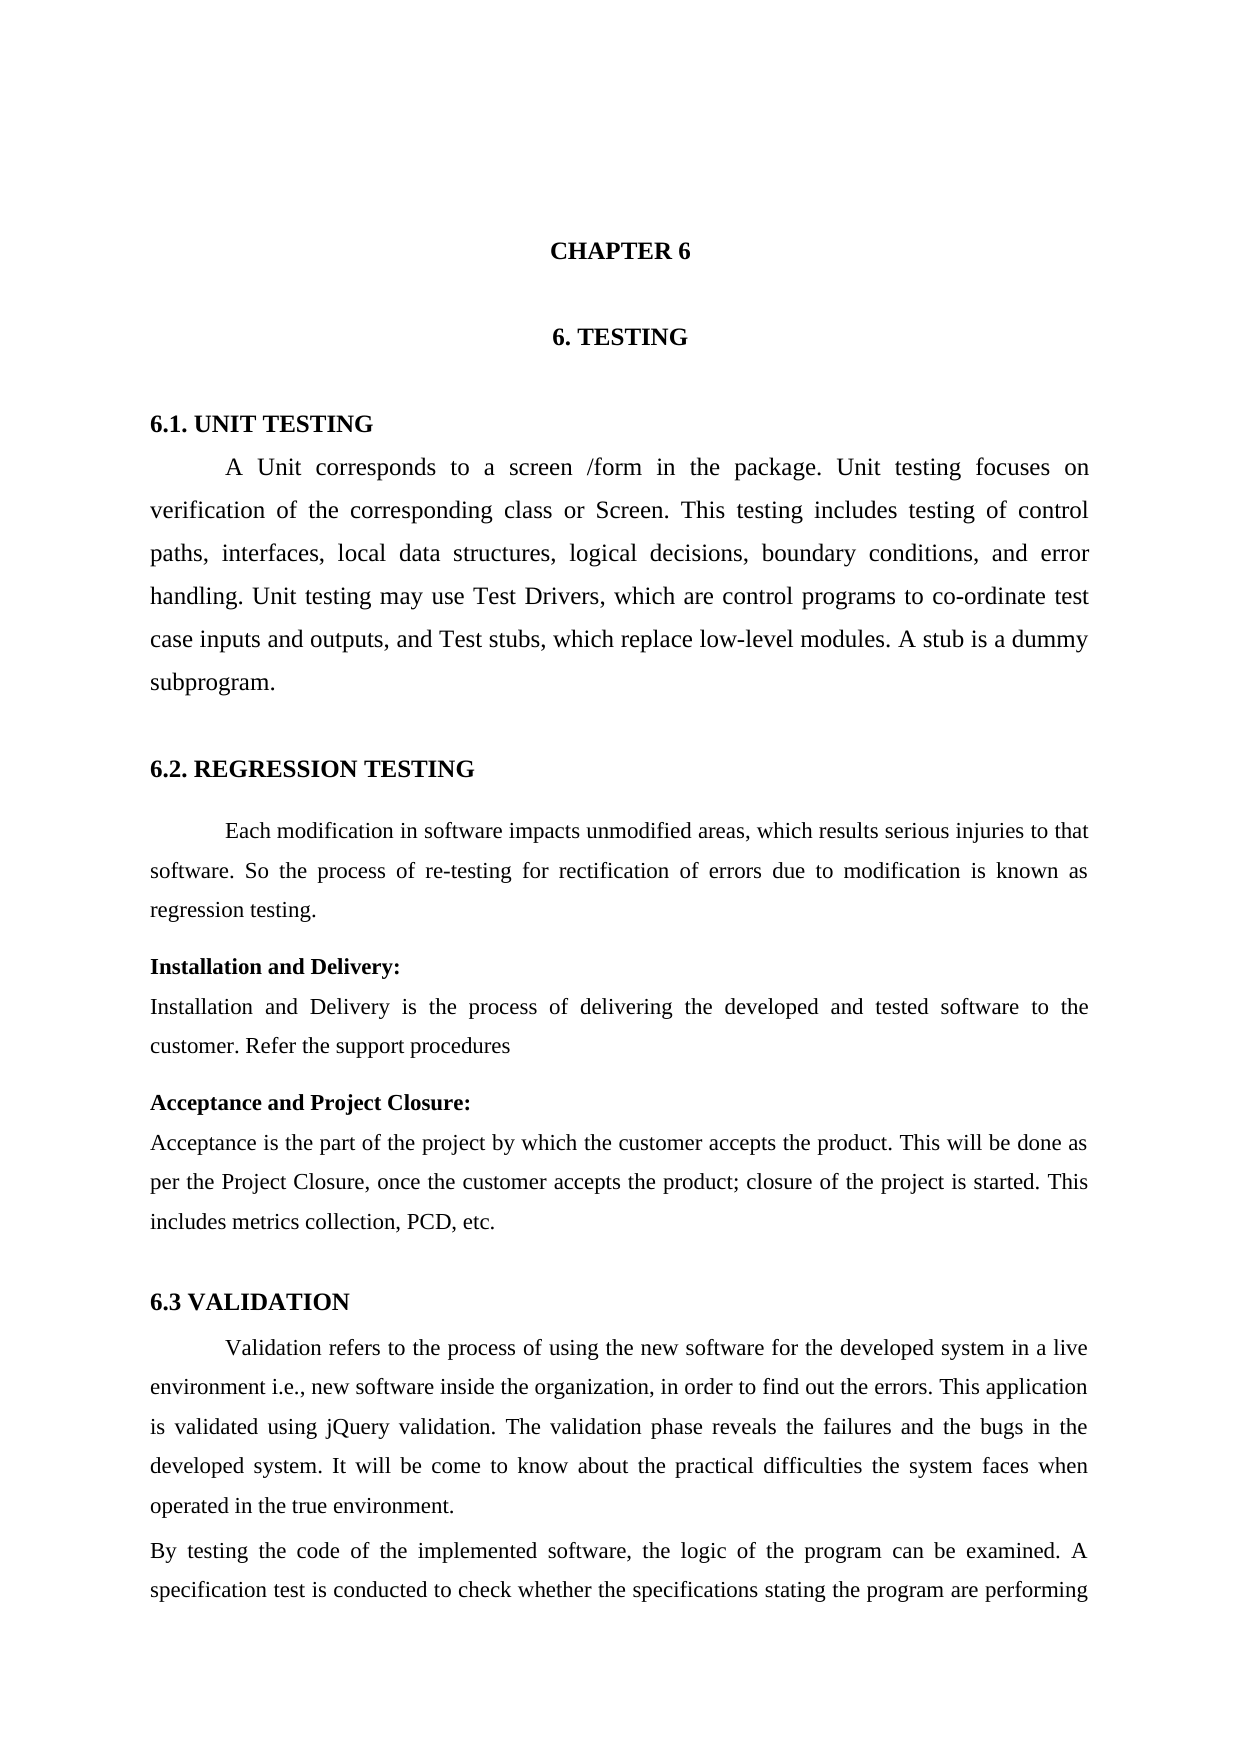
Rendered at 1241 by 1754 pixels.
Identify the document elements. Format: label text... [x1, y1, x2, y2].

text 6.2. REGRESSION TESTING [150, 754, 1090, 782]
text Each modification in software impacts unmodified areas, which results serious injuries to that software. So the process of re-testing for rectification of errors due to modification is known as regression testing. [150, 817, 1090, 923]
text Acceptance and Project Closure: [150, 1089, 1090, 1116]
text Acceptance is the part of the project by which the customer accepts the product. This will be done as per the Project Closure, once the customer accepts the product; closure of the project is started. This includes metrics collection, PCD, etc. [150, 1129, 1090, 1234]
text CHAPTER 6 [150, 236, 1090, 265]
text Validation refers to the process of using the new software for the developed system in a live environment i.e., new software inside the organization, in order to find out the errors. This application is validated using jQuery validation. The validation phase reveals the failures and the bugs in the developed system. It will be come to know about the practical difficulties the system faces when operated in the true environment. [150, 1334, 1090, 1518]
text 6.3 VALIDATION [150, 1287, 1090, 1315]
text Installation and Delivery is the process of delivering the developed and tested software to the customer. Refer the support procedures [150, 993, 1090, 1059]
text 6. TESTING [150, 322, 1090, 351]
text 6.1. UNIT TESTING [150, 409, 1090, 437]
text Installation and Delivery: [150, 953, 1090, 980]
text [150, 1537, 1090, 1602]
text A Unit corresponds to a screen /form in the package. Unit testing focuses on verification of the corresponding class or Screen. This testing includes testing of control paths, interfaces, local data structures, logical decisions, boundary conditions, and error handling. Unit testing may use Test Drivers, which are control programs to co-ordinate test case inputs and outputs, and Test stubs, which replace low-level modules. A stub is a dummy subprogram. [150, 452, 1090, 696]
